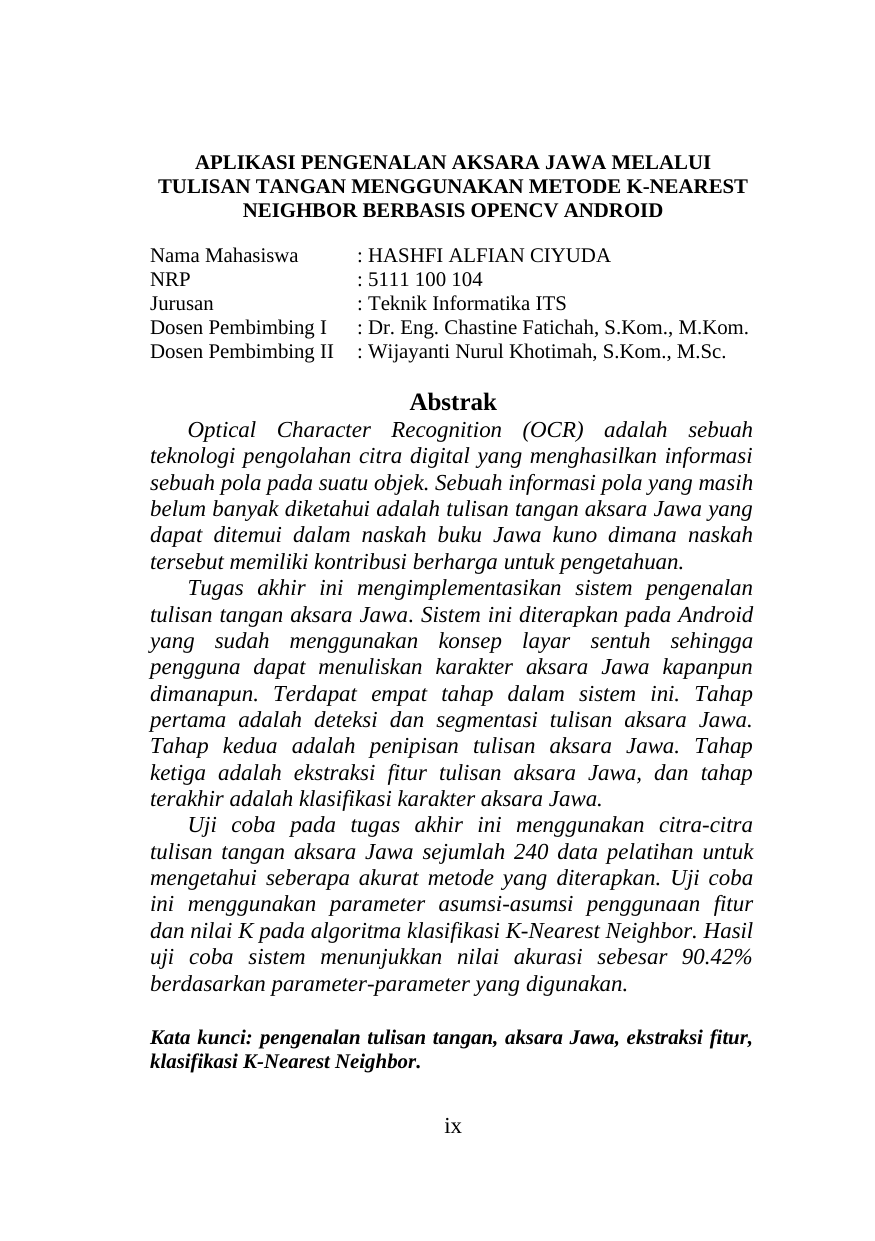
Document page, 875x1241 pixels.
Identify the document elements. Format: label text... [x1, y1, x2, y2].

text Jurusan : Teknik Informatika ITS [150, 291, 756, 315]
text Tugas akhir ini mengimplementasikan sistem pengenalan tulisan tangan aksara Jawa. Sistem ini diterapkan pada Android yang sudah menggunakan konsep layar sentuh sehingga pengguna dapat menuliskan karakter aksara Jawa kapanpun dimanapun. Terdapat empat tahap dalam sistem ini. Tahap pertama adalah deteksi dan segmentasi tulisan aksara Jawa. Tahap kedua adalah penipisan tulisan aksara Jawa. Tahap ketiga adalah ekstraksi fitur tulisan aksara Jawa, dan tahap terakhir adalah klasifikasi karakter aksara Jawa. [150, 574, 756, 811]
text Abstrak [150, 387, 756, 416]
text APLIKASI PENGENALAN AKSARA JAWA MELALUI TULISAN TANGAN MENGGUNAKAN METODE K-NEAREST NEIGHBOR BERBASIS OPENCV ANDROID [150, 150, 756, 222]
text Nama Mahasiswa : HASHFI ALFIAN CIYUDA [150, 243, 756, 267]
text NRP : 5111 100 104 [150, 267, 756, 291]
text Kata kunci: pengenalan tulisan tangan, aksara Jawa, ekstraksi fitur, klasifikasi K-Nearest Neighbor. [150, 1025, 756, 1073]
text Optical Character Recognition (OCR) adalah sebuah teknologi pengolahan citra digital yang menghasilkan informasi sebuah pola pada suatu objek. Sebuah informasi pola yang masih belum banyak diketahui adalah tulisan tangan aksara Jawa yang dapat ditemui dalam naskah buku Jawa kuno dimana naskah tersebut memiliki kontribusi berharga untuk pengetahuan. [150, 416, 756, 574]
text Dosen Pembimbing II : Wijayanti Nurul Khotimah, S.Kom., M.Sc. [150, 339, 756, 363]
text Dosen Pembimbing I : Dr. Eng. Chastine Fatichah, S.Kom., M.Kom. [150, 315, 756, 339]
text Uji coba pada tugas akhir ini menggunakan citra-citra tulisan tangan aksara Jawa sejumlah 240 data pelatihan untuk mengetahui seberapa akurat metode yang diterapkan. Uji coba ini menggunakan parameter asumsi-asumsi penggunaan fitur dan nilai K pada algoritma klasifikasi K-Nearest Neighbor. Hasil uji coba sistem menunjukkan nilai akurasi sebesar 90.42% berdasarkan parameter-parameter yang digunakan. [150, 811, 756, 996]
